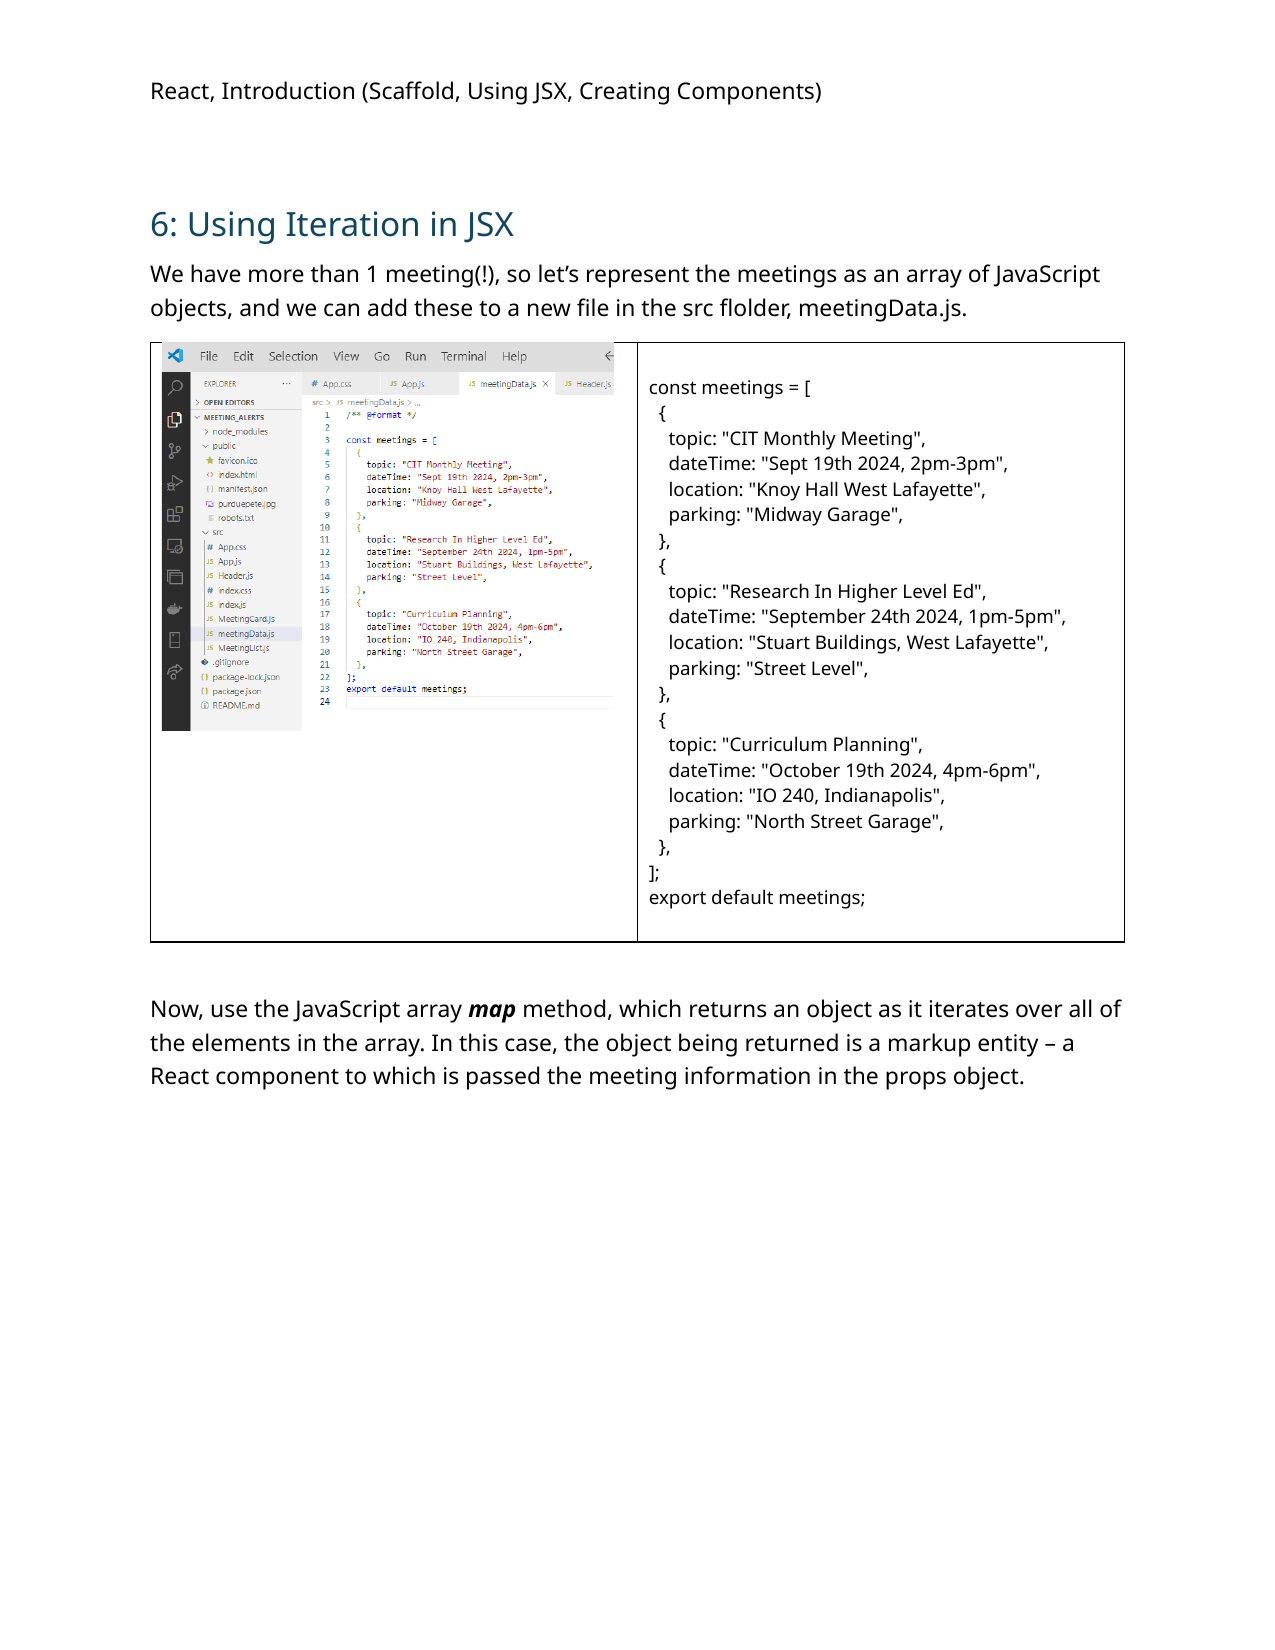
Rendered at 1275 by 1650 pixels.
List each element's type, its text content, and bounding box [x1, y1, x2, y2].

text We have more than 1 meeting(!), so let’s represent the meetings as an array of JavaScript objects, and we can add these to a new file in the src flolder, meetingData.js. [150, 258, 1125, 323]
text Now, use the JavaScript array map method, which returns an object as it iterates over all of the elements in the array. In this case, the object being returned is a markup entity – a React component to which is passed the meeting information in the props object. [150, 993, 1125, 1092]
table_header [151, 343, 637, 941]
table_header const meetings = [ { topic: "CIT Monthly Meeting", dateTime: "Sept 19th 2024, 2pm-3pm", location: "Knoy Hall West Lafayette", parking: "Midway Garage", }, { topic: "Research In Higher Level Ed", dateTime: "September 24th 2024, 1pm-5pm", location: "Stuart Buildings, West Lafayette", parking: "Street Level", }, { topic: "Curriculum Planning", dateTime: "October 19th 2024, 4pm-6pm", location: "IO 240, Indianapolis", parking: "North Street Garage", }, ]; export default meetings; [638, 343, 1124, 941]
picture [161, 342, 614, 731]
subtitle 6: Using Iteration in JSX [150, 200, 1125, 246]
